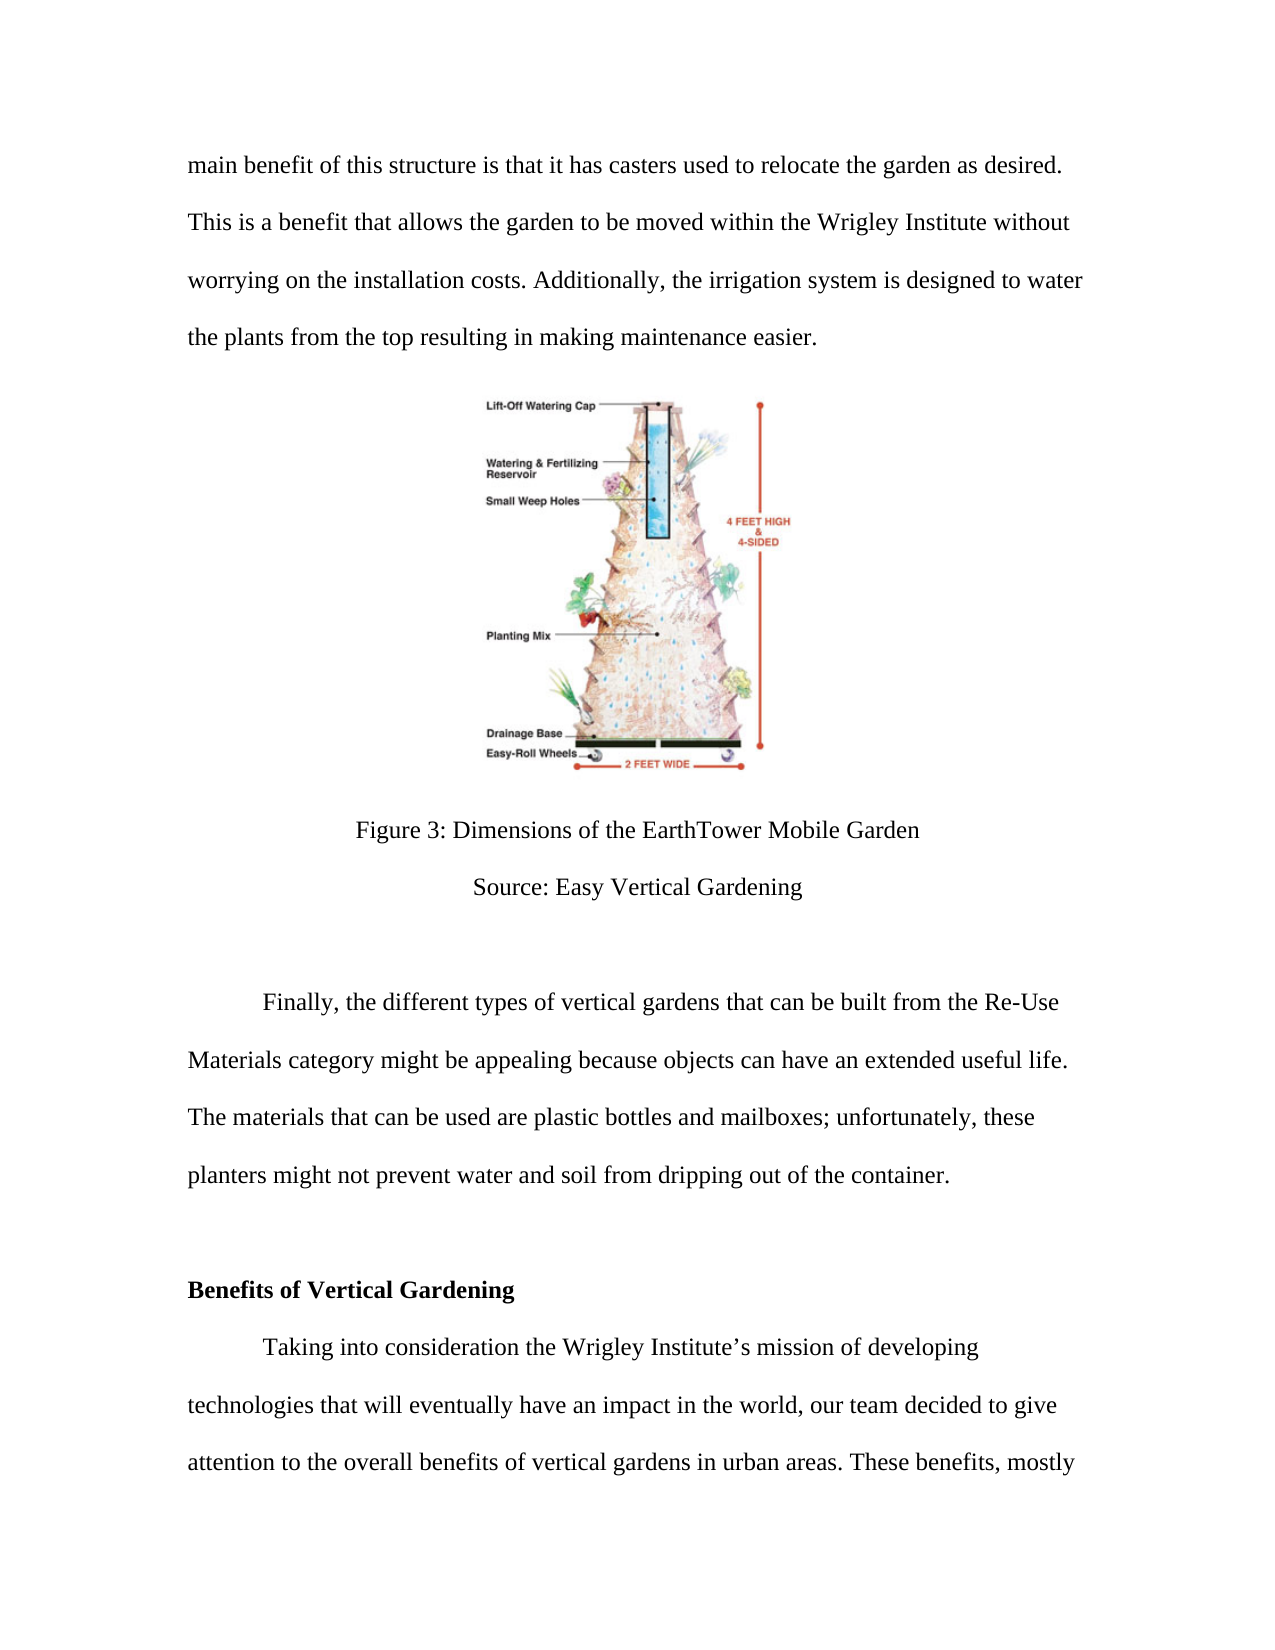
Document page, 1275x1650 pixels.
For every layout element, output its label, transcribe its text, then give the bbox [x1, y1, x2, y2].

text Benefits of Vertical Gardening [187, 1275, 1087, 1303]
text Finally, the different types of vertical gardens that can be built from the Re-Use Materials category might be appealing because objects can have an extended useful life. The materials that can be used are plastic bottles and mailboxes; unfortunately, these planters might not prevent water and soil from dripping out of the container. [187, 987, 1087, 1188]
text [187, 150, 1087, 351]
picture [471, 380, 804, 786]
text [187, 1332, 1087, 1476]
text Figure 3: Dimensions of the EarthTower Mobile Garden [187, 815, 1087, 843]
text Source: Easy Vertical Gardening [187, 872, 1087, 901]
